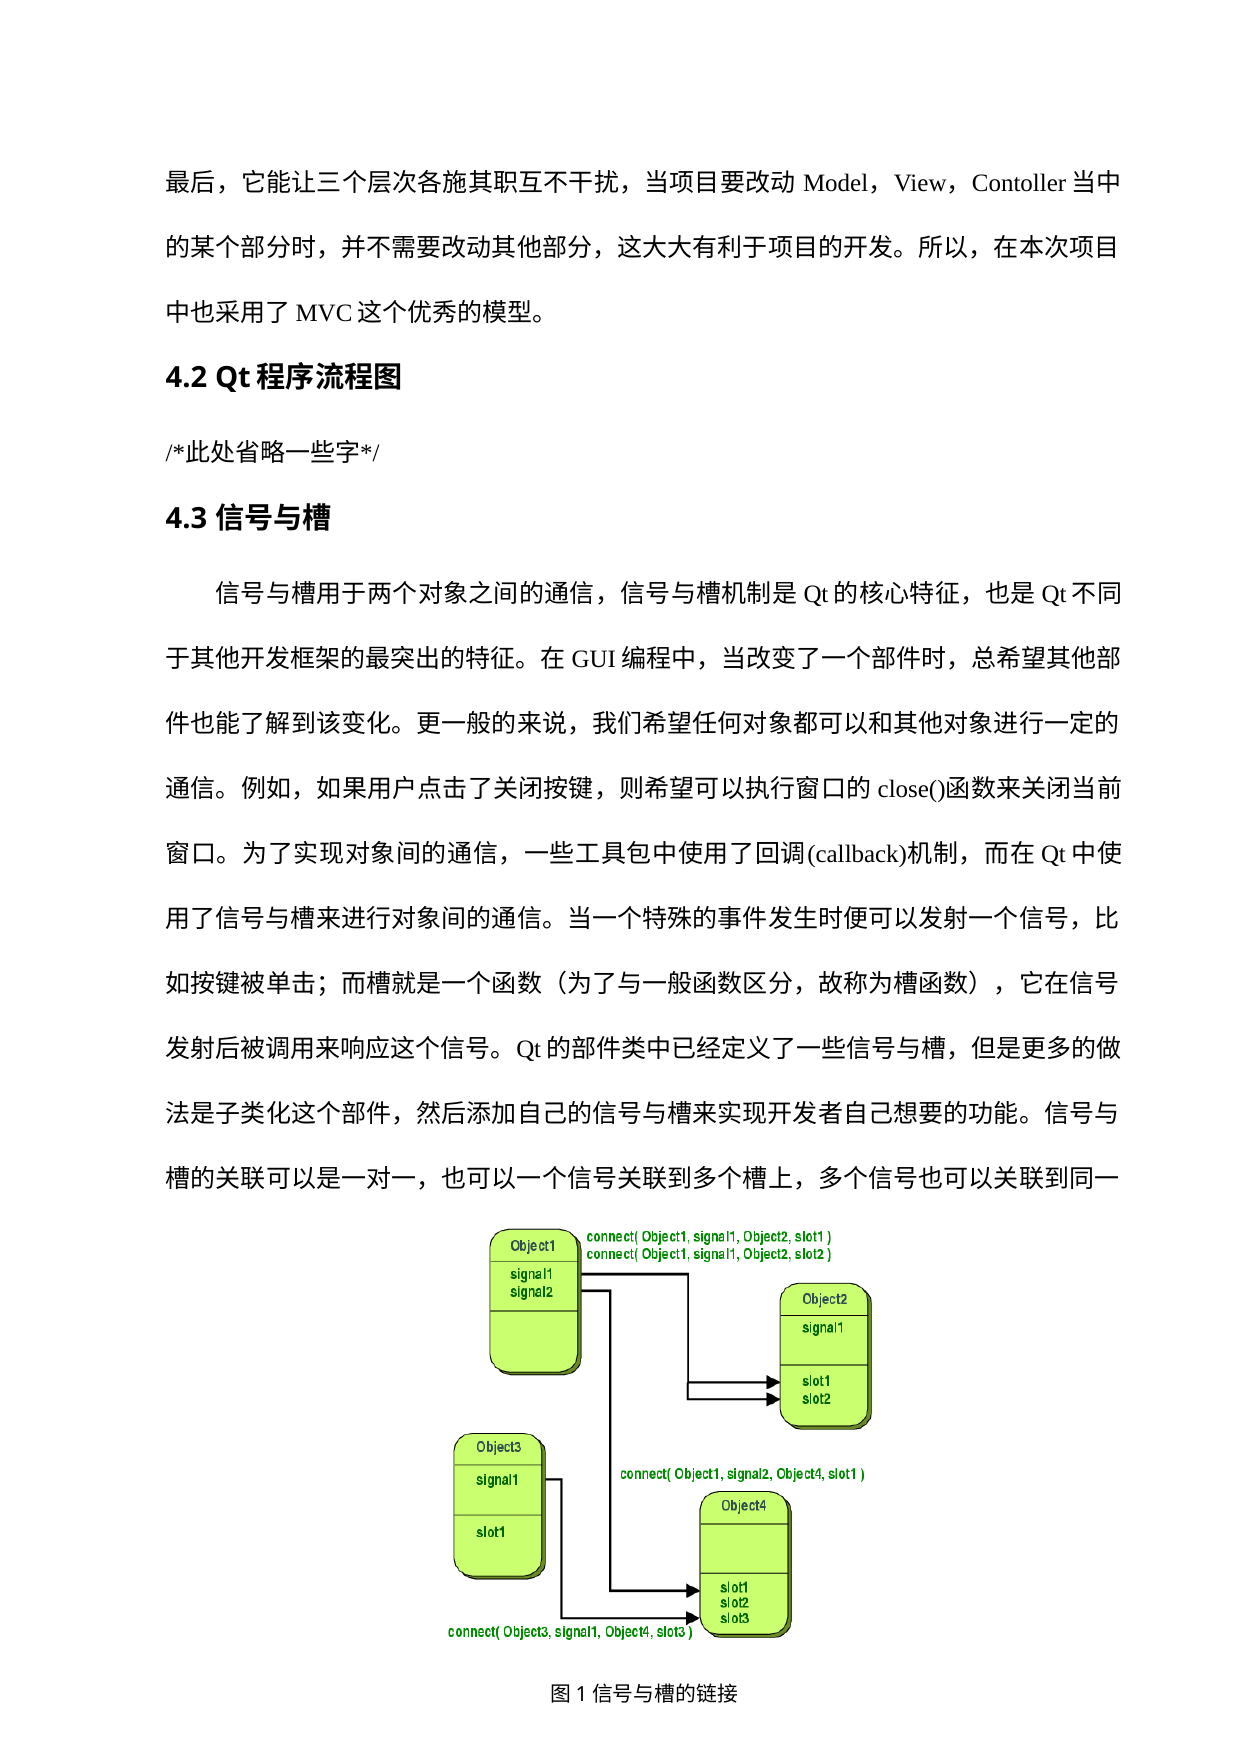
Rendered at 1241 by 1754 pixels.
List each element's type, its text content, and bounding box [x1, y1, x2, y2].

text 信号与槽 [165, 483, 1122, 548]
text /*此处省略一些字*/ [165, 418, 1122, 483]
text Qt程序流程图 [165, 343, 1122, 408]
picture [438, 1216, 887, 1653]
text 信号与槽用于两个对象之间的通信，信号与槽机制是Qt的核心特征，也是Qt不同于其他开发框架的最突出的特征。在GUI编程中，当改变了一个部件时，总希望其他部件也能了解到该变化。更一般的来说，我们希望任何对象都可以和其他对象进行一定的通信。例如，如果用户点击了关闭按键，则希望可以执行窗口的close()函数来关闭当前窗口。为了实现对象间的通信，一些工具包中使用了回调(callback)机制，而在Qt中使用了信号与槽来进行对象间的通信。当一个特殊的事件发生时便可以发射一个信号，比如按键被单击；而槽就是一个函数（为了与一般函数区分，故称为槽函数），它在信号发射后被调用来响应这个信号。Qt的部件类中已经定义了一些信号与槽，但是更多的做法是子类化这个部件，然后添加自己的信号与槽来实现开发者自己想要的功能。信号与槽的关联可以是一对一，也可以一个信号关联到多个槽上，多个信号也可以关联到同一个槽上，甚至，一个信号还可以关联到另一个信号上，信号与槽的关系如图4-1所示。如果存在多个槽与某个信号相关联，那么，当这个信号被发射是，这些槽将会一个接一个地执行，但是执行的顺序是随机的，无法指定它们的执行顺序。 [165, 559, 1122, 1209]
